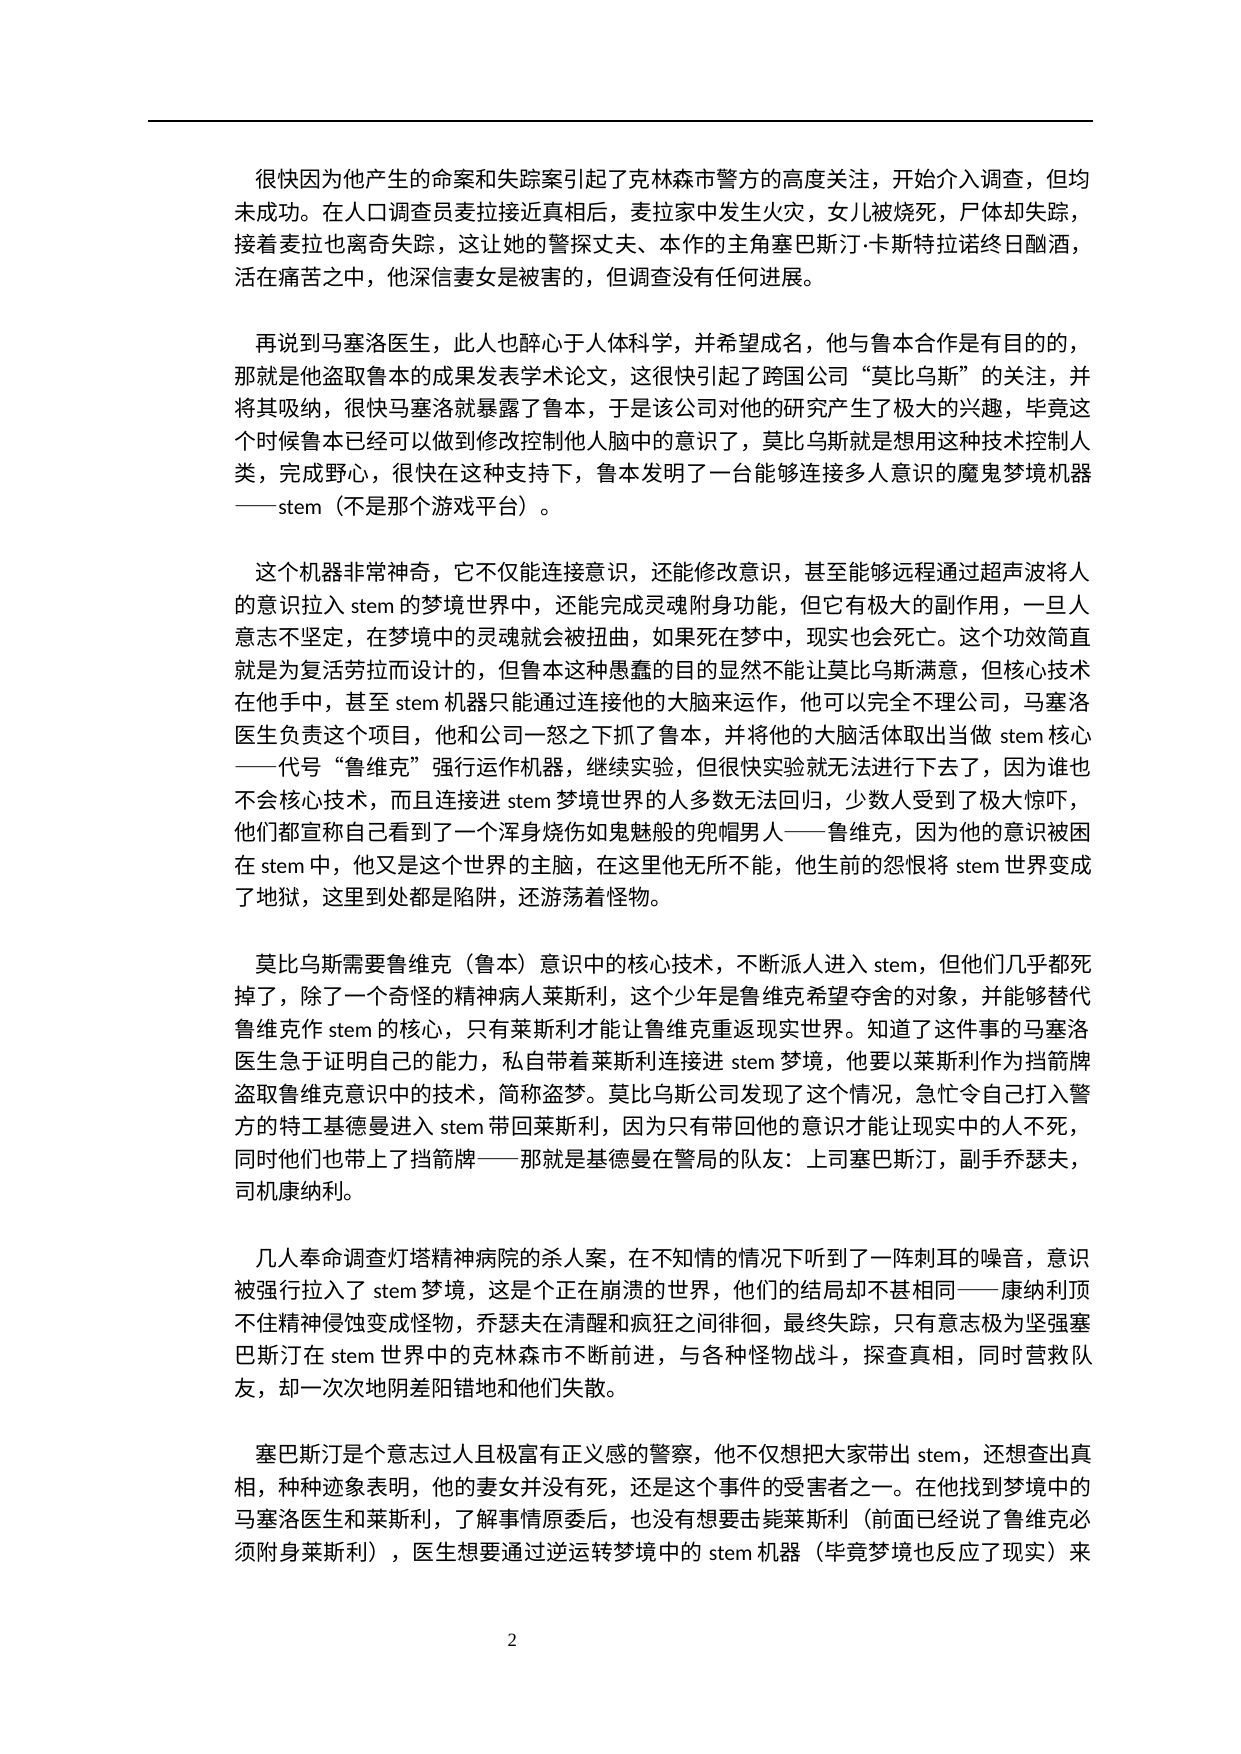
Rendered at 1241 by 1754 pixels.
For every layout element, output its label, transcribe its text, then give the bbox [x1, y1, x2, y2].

text 这个机器非常神奇，它不仅能连接意识，还能修改意识，甚至能够远程通过超声波将人的意识拉入stem的梦境世界中，还能完成灵魂附身功能，但它有极大的副作用，一旦人意志不坚定，在梦境中的灵魂就会被扭曲，如果死在梦中，现实也会死亡。这个功效简直就是为复活劳拉而设计的，但鲁本这种愚蠢的目的显然不能让莫比乌斯满意，但核心技术在他手中，甚至stem机器只能通过连接他的大脑来运作，他可以完全不理公司，马塞洛医生负责这个项目，他和公司一怒之下抓了鲁本，并将他的大脑活体取出当做stem核心——代号“鲁维克”强行运作机器，继续实验，但很快实验就无法进行下去了，因为谁也不会核心技术，而且连接进stem梦境世界的人多数无法回归，少数人受到了极大惊吓，他们都宣称自己看到了一个浑身烧伤如鬼魅般的兜帽男人——鲁维克，因为他的意识被困在stem中，他又是这个世界的主脑，在这里他无所不能，他生前的怨恨将stem世界变成了地狱，这里到处都是陷阱，还游荡着怪物。 [234, 555, 1093, 912]
text 再说到马塞洛医生，此人也醉心于人体科学，并希望成名，他与鲁本合作是有目的的，那就是他盗取鲁本的成果发表学术论文，这很快引起了跨国公司“莫比乌斯”的关注，并将其吸纳，很快马塞洛就暴露了鲁本，于是该公司对他的研究产生了极大的兴趣，毕竟这个时候鲁本已经可以做到修改控制他人脑中的意识了，莫比乌斯就是想用这种技术控制人类，完成野心，很快在这种支持下，鲁本发明了一台能够连接多人意识的魔鬼梦境机器——stem（不是那个游戏平台）。 [234, 326, 1093, 521]
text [234, 1437, 1093, 1567]
text 很快因为他产生的命案和失踪案引起了克林森市警方的高度关注，开始介入调查，但均未成功。在人口调查员麦拉接近真相后，麦拉家中发生火灾，女儿被烧死，尸体却失踪，接着麦拉也离奇失踪，这让她的警探丈夫、本作的主角塞巴斯汀·卡斯特拉诺终日酗酒，活在痛苦之中，他深信妻女是被害的，但调查没有任何进展。 [234, 162, 1093, 292]
text 几人奉命调查灯塔精神病院的杀人案，在不知情的情况下听到了一阵刺耳的噪音，意识被强行拉入了stem梦境，这是个正在崩溃的世界，他们的结局却不甚相同——康纳利顶不住精神侵蚀变成怪物，乔瑟夫在清醒和疯狂之间徘徊，最终失踪，只有意志极为坚强塞巴斯汀在stem世界中的克林森市不断前进，与各种怪物战斗，探查真相，同时营救队友，却一次次地阴差阳错地和他们失散。 [234, 1240, 1093, 1403]
text 莫比乌斯需要鲁维克（鲁本）意识中的核心技术，不断派人进入stem，但他们几乎都死掉了，除了一个奇怪的精神病人莱斯利，这个少年是鲁维克希望夺舍的对象，并能够替代鲁维克作stem的核心，只有莱斯利才能让鲁维克重返现实世界。知道了这件事的马塞洛医生急于证明自己的能力，私自带着莱斯利连接进stem梦境，他要以莱斯利作为挡箭牌盗取鲁维克意识中的技术，简称盗梦。莫比乌斯公司发现了这个情况，急忙令自己打入警方的特工基德曼进入stem带回莱斯利，因为只有带回他的意识才能让现实中的人不死，同时他们也带上了挡箭牌——那就是基德曼在警局的队友：上司塞巴斯汀，副手乔瑟夫，司机康纳利。 [234, 946, 1093, 1206]
